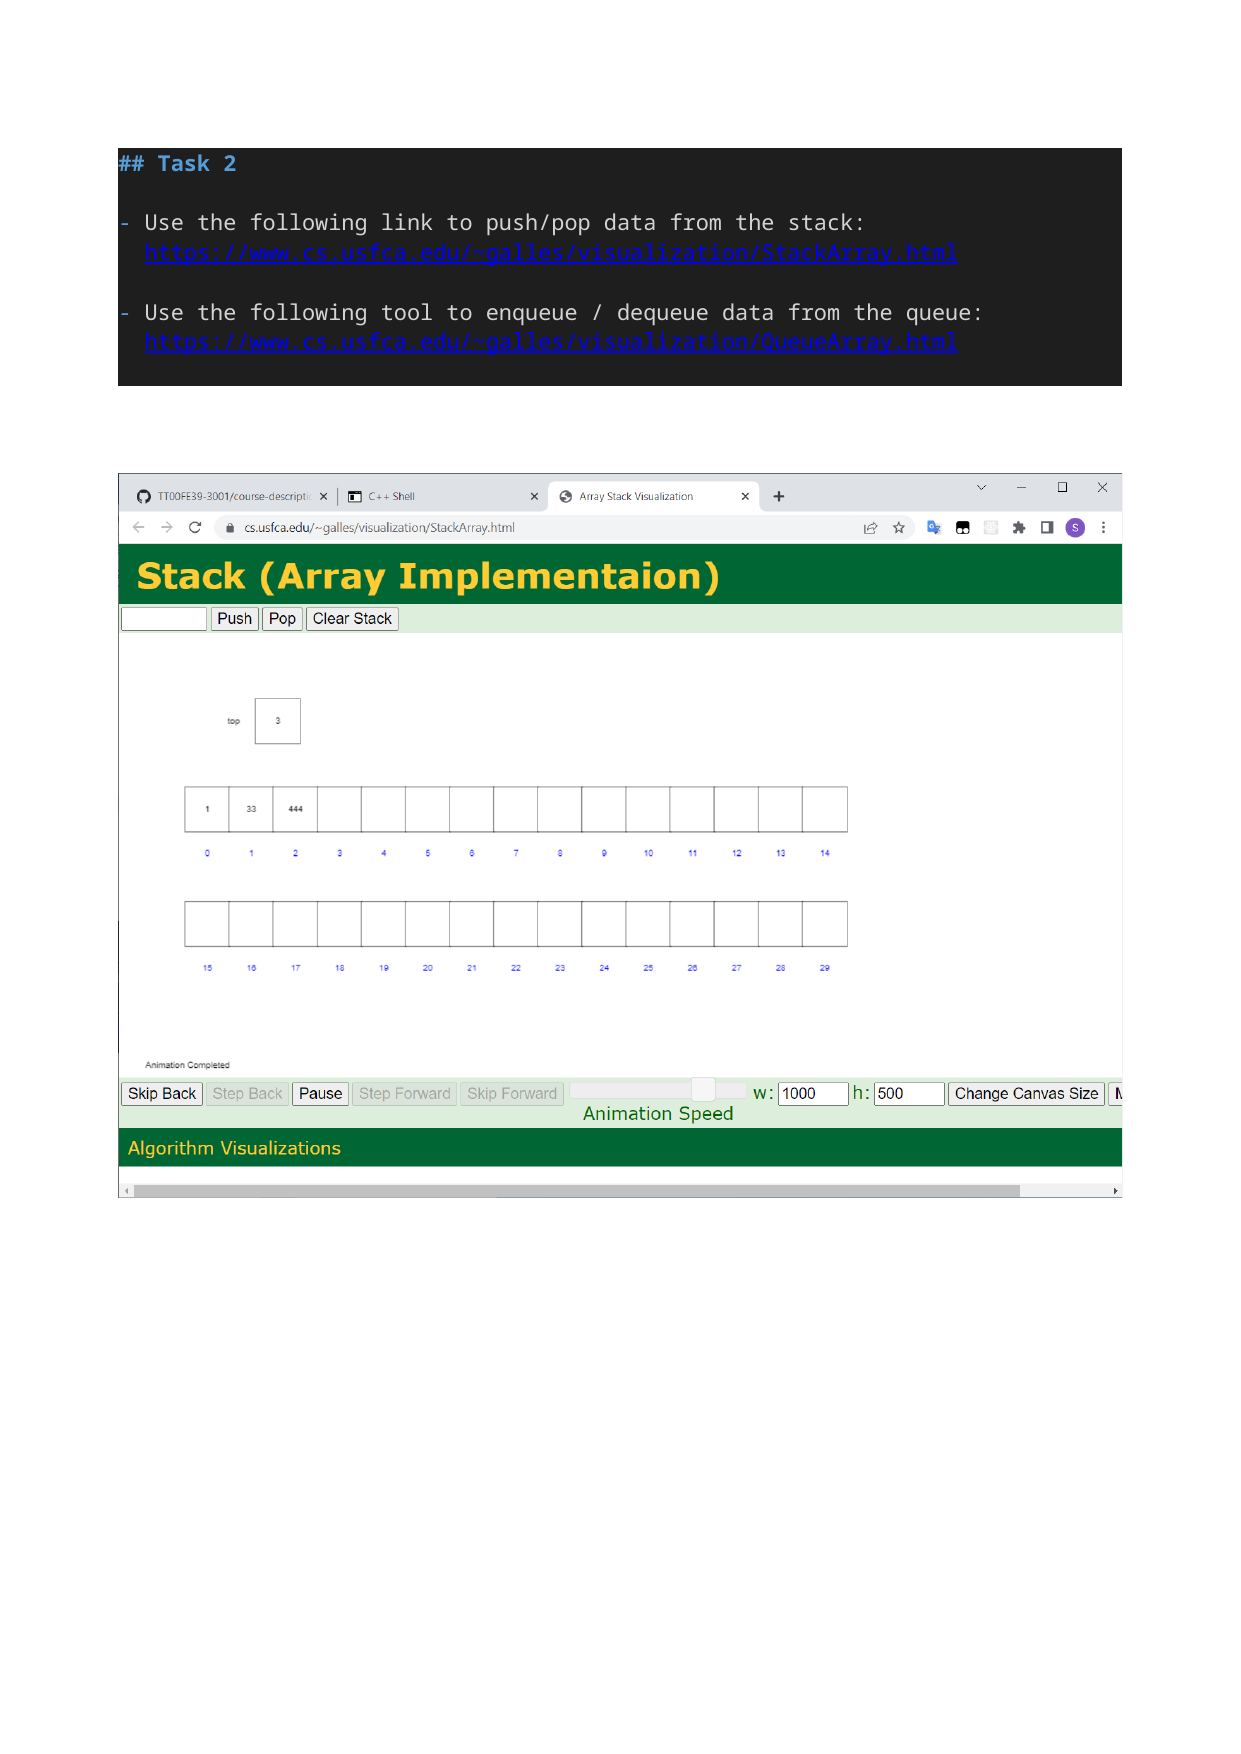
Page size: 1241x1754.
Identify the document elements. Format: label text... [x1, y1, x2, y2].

text https://www.cs.usfca.edu/~galles/visualization/QueueArray.html [118, 326, 1122, 356]
picture [118, 473, 1123, 1198]
text - Use the following link to push/pop data from the stack: [118, 207, 1122, 237]
text - Use the following tool to enqueue / dequeue data from the queue: [118, 297, 1122, 326]
text https://www.cs.usfca.edu/~galles/visualization/StackArray.html [118, 237, 1122, 267]
text ## Task 2 [118, 148, 1122, 177]
